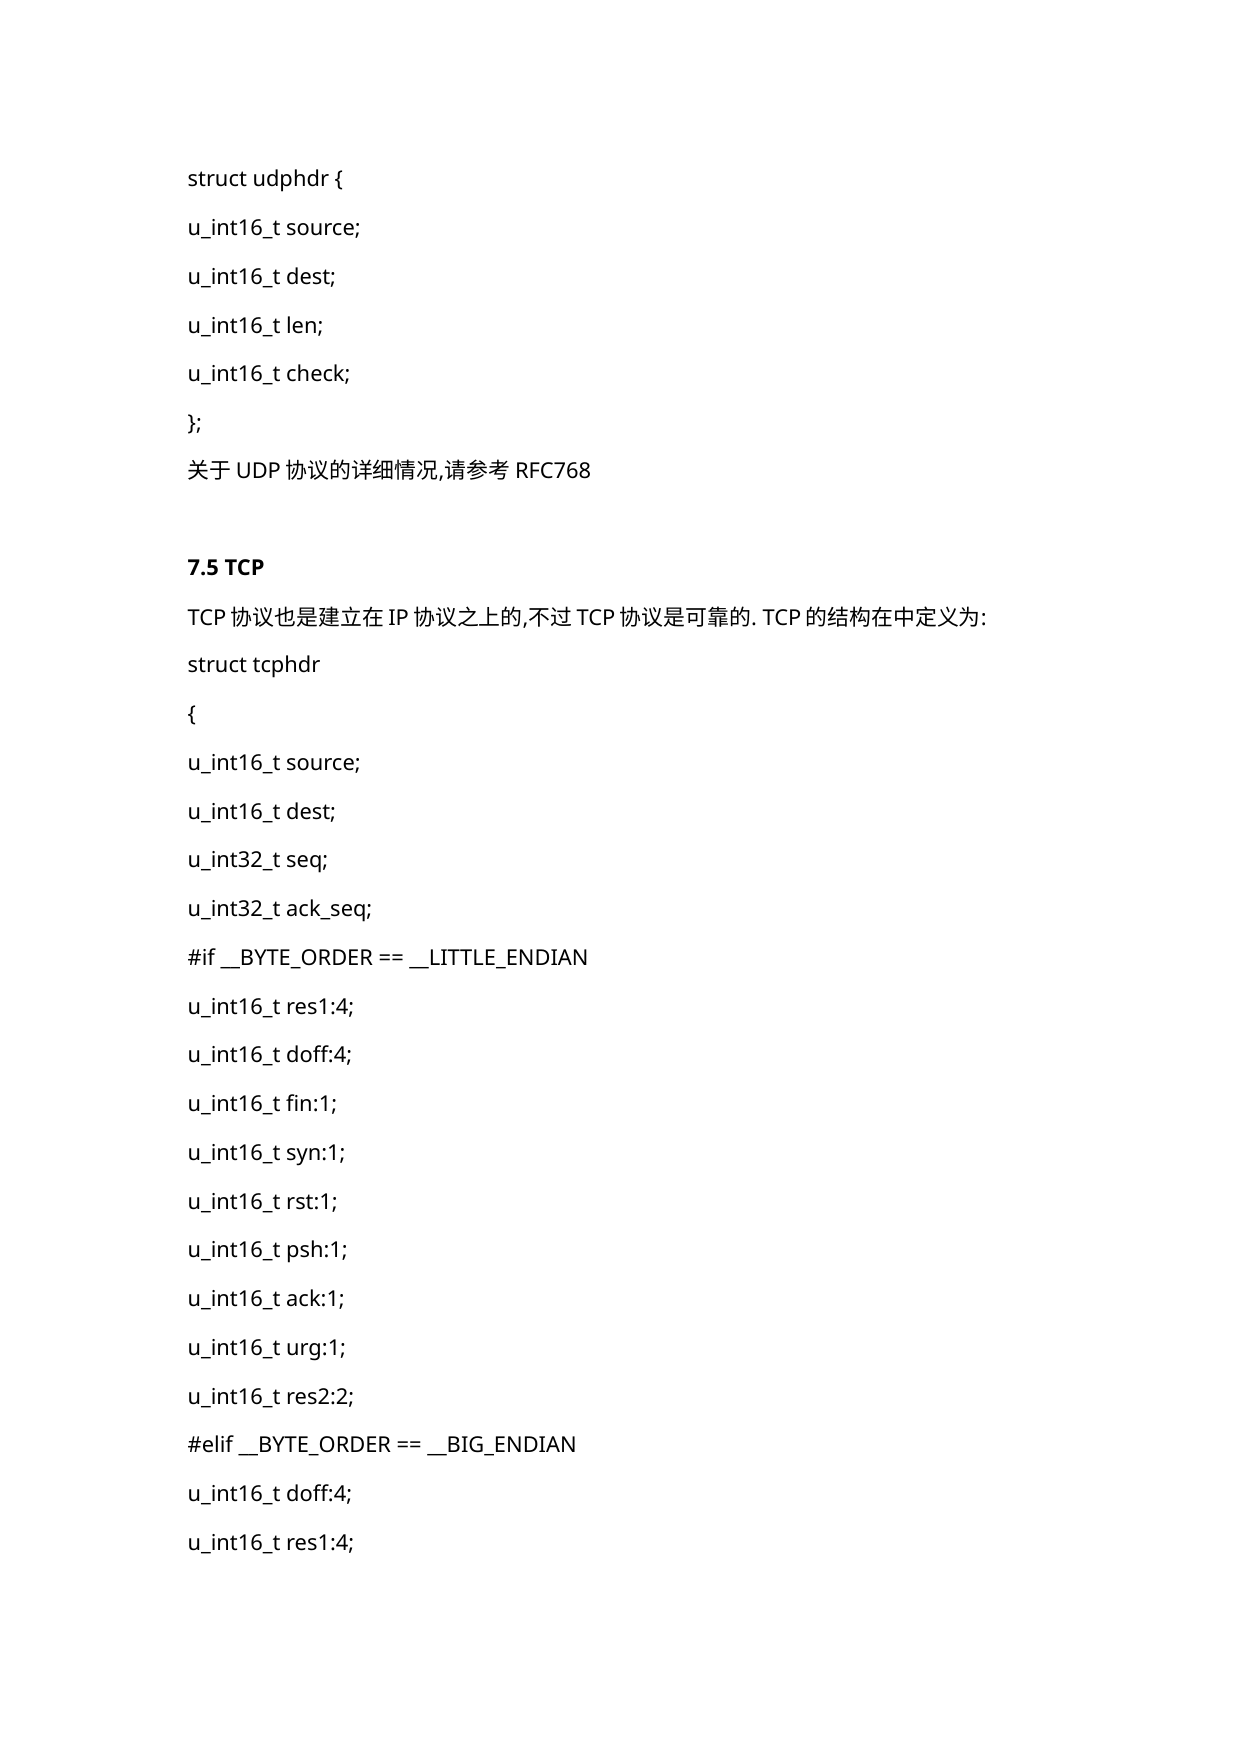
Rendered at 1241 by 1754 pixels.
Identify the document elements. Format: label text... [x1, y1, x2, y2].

text 关于UDP协议的详细情况,请参考 RFC768 [187, 453, 1053, 534]
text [187, 162, 1053, 438]
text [187, 551, 1053, 1558]
